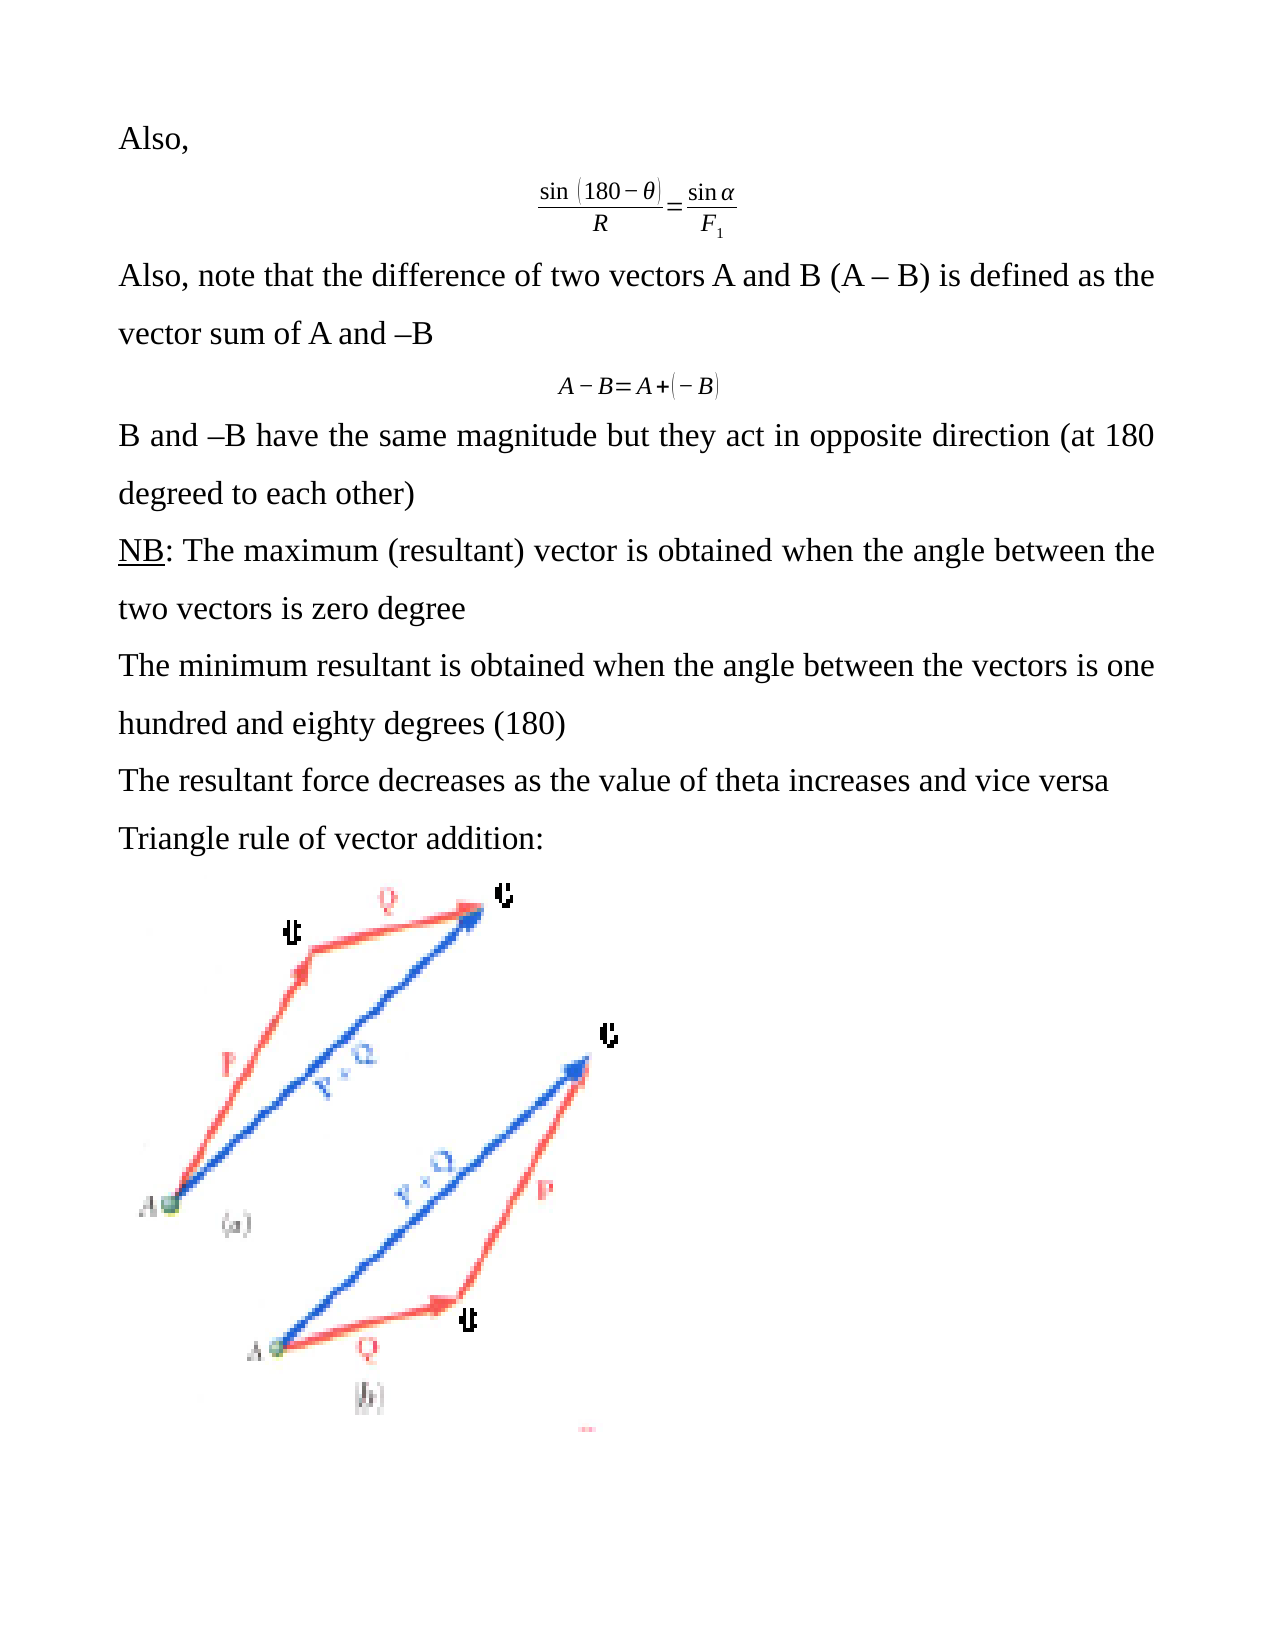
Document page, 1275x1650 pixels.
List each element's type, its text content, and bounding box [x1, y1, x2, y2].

picture [118, 875, 636, 1432]
text Triangle rule of vector addition: [118, 818, 1157, 856]
text Also, [118, 118, 1157, 156]
text Also, note that the difference of two vectors A and B (A – B) is defined as the vector sum of A and –B [118, 256, 1157, 351]
text The resultant force decreases as the value of theta increases and vice versa [118, 761, 1157, 799]
text The minimum resultant is obtained when the angle between the vectors is one hundred and eighty degrees (180) [118, 646, 1157, 741]
text B and –B have the same magnitude but they act in opposite direction (at 180 degreed to each other) [118, 416, 1157, 511]
text NB: The maximum (resultant) vector is obtained when the angle between the two vectors is zero degree [118, 531, 1157, 626]
